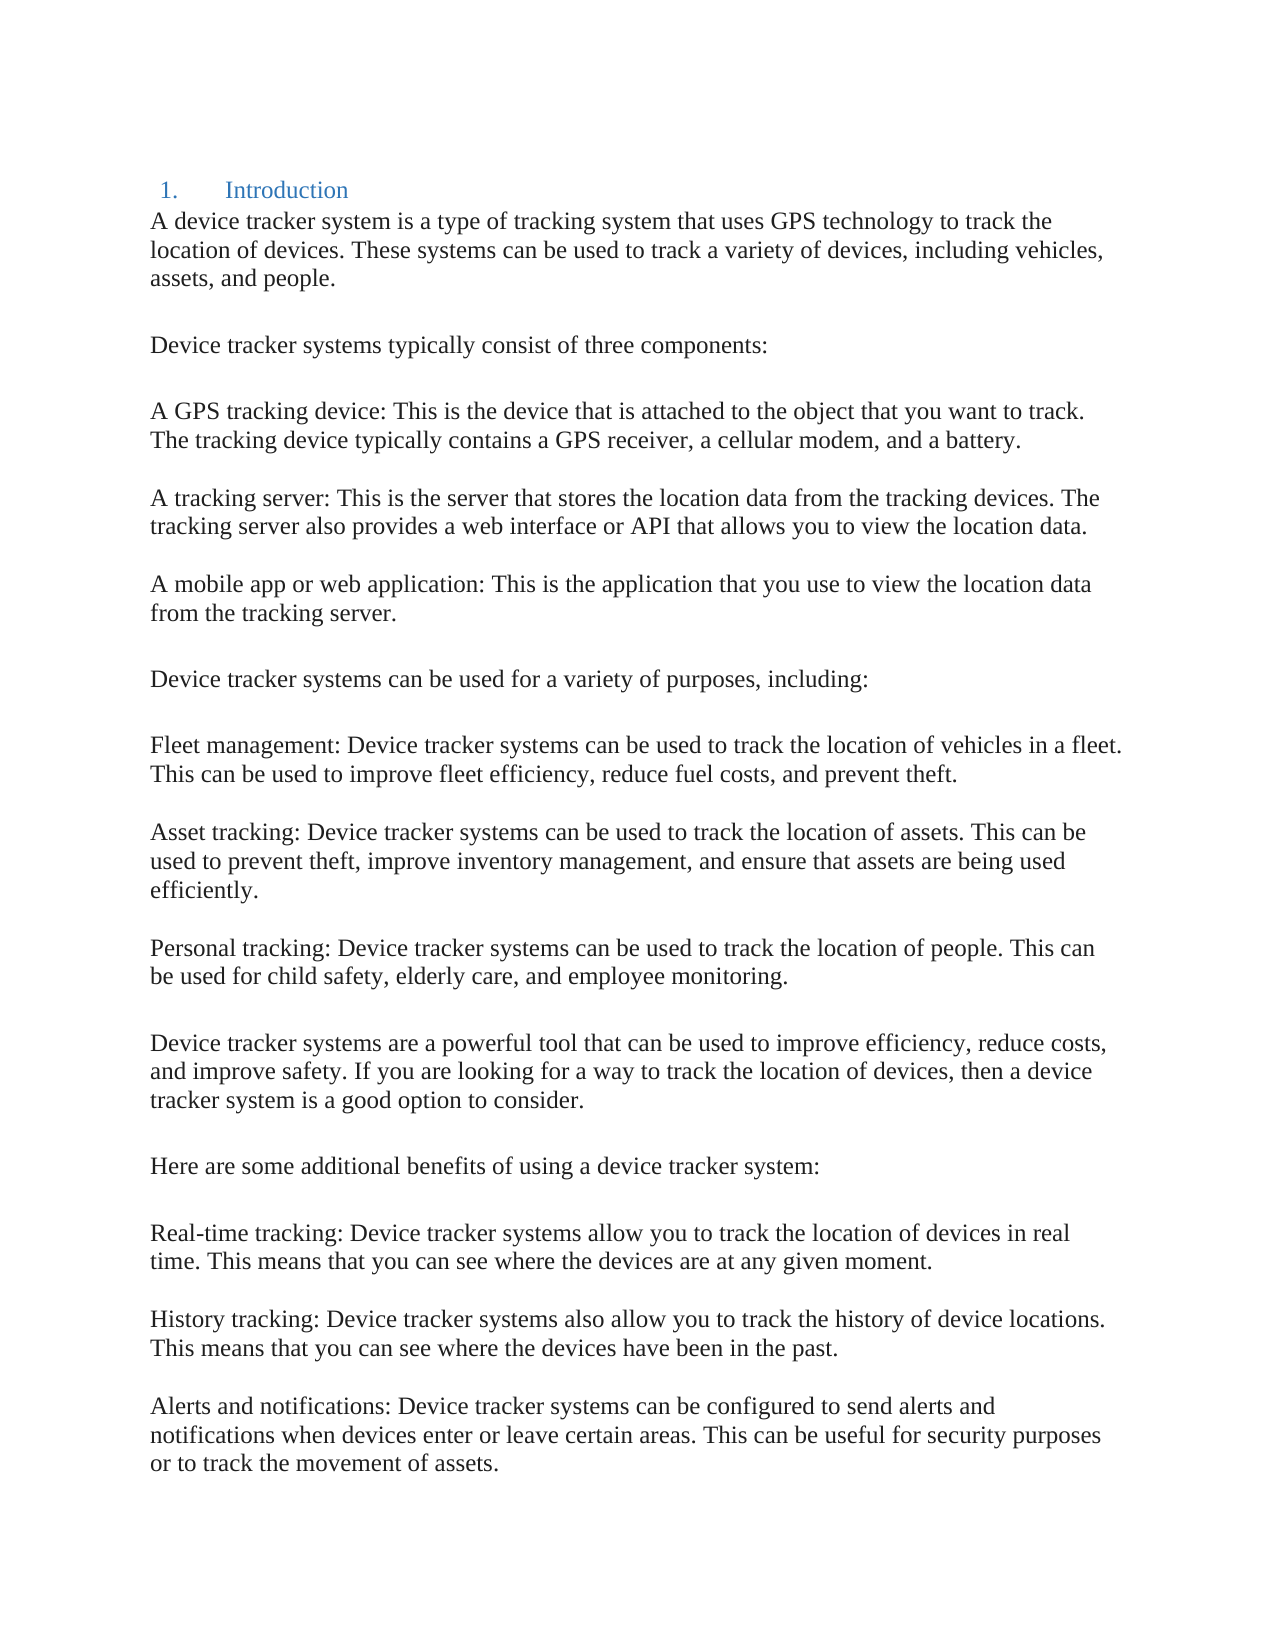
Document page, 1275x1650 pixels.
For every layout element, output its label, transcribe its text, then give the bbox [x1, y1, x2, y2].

text History tracking: Device tracker systems also allow you to track the history of device locations. This means that you can see where the devices have been in the past. [150, 1304, 1125, 1362]
text Personal tracking: Device tracker systems can be used to track the location of people. This can be used for child safety, elderly care, and employee monitoring. [150, 933, 1125, 990]
text Device tracker systems typically consist of three components: [150, 330, 1125, 358]
text Fleet management: Device tracker systems can be used to track the location of vehicles in a fleet. This can be used to improve fleet efficiency, reduce fuel costs, and prevent theft. [150, 731, 1125, 788]
text Device tracker systems can be used for a variety of purposes, including: [150, 664, 1125, 693]
text Device tracker systems are a powerful tool that can be used to improve efficiency, reduce costs, and improve safety. If you are looking for a way to track the location of devices, then a device tracker system is a good option to consider. [150, 1028, 1125, 1114]
text A device tracker system is a type of tracking system that uses GPS technology to track the location of devices. These systems can be used to track a variety of devices, including vehicles, assets, and people. [150, 206, 1125, 292]
text Alerts and notifications: Device tracker systems can be configured to send alerts and notifications when devices enter or leave certain areas. This can be useful for security purposes or to track the movement of assets. [150, 1391, 1125, 1477]
text Asset tracking: Device tracker systems can be used to track the location of assets. This can be used to prevent theft, improve inventory management, and ensure that assets are being used efficiently. [150, 817, 1125, 903]
text A GPS tracking device: This is the device that is attached to the object that you want to track. The tracking device typically contains a GPS receiver, a cellular modem, and a battery. [150, 396, 1125, 453]
text A tracking server: This is the server that stores the location data from the tracking devices. The tracking server also provides a web interface or API that allows you to view the location data. [150, 483, 1125, 540]
text Real-time tracking: Device tracker systems allow you to track the location of devices in real time. This means that you can see where the devices are at any given moment. [150, 1218, 1125, 1275]
subtitle Introduction [159, 175, 1125, 204]
text A mobile app or web application: This is the application that you use to view the location data from the tracking server. [150, 569, 1125, 627]
text Here are some additional benefits of using a device tracker system: [150, 1151, 1125, 1180]
